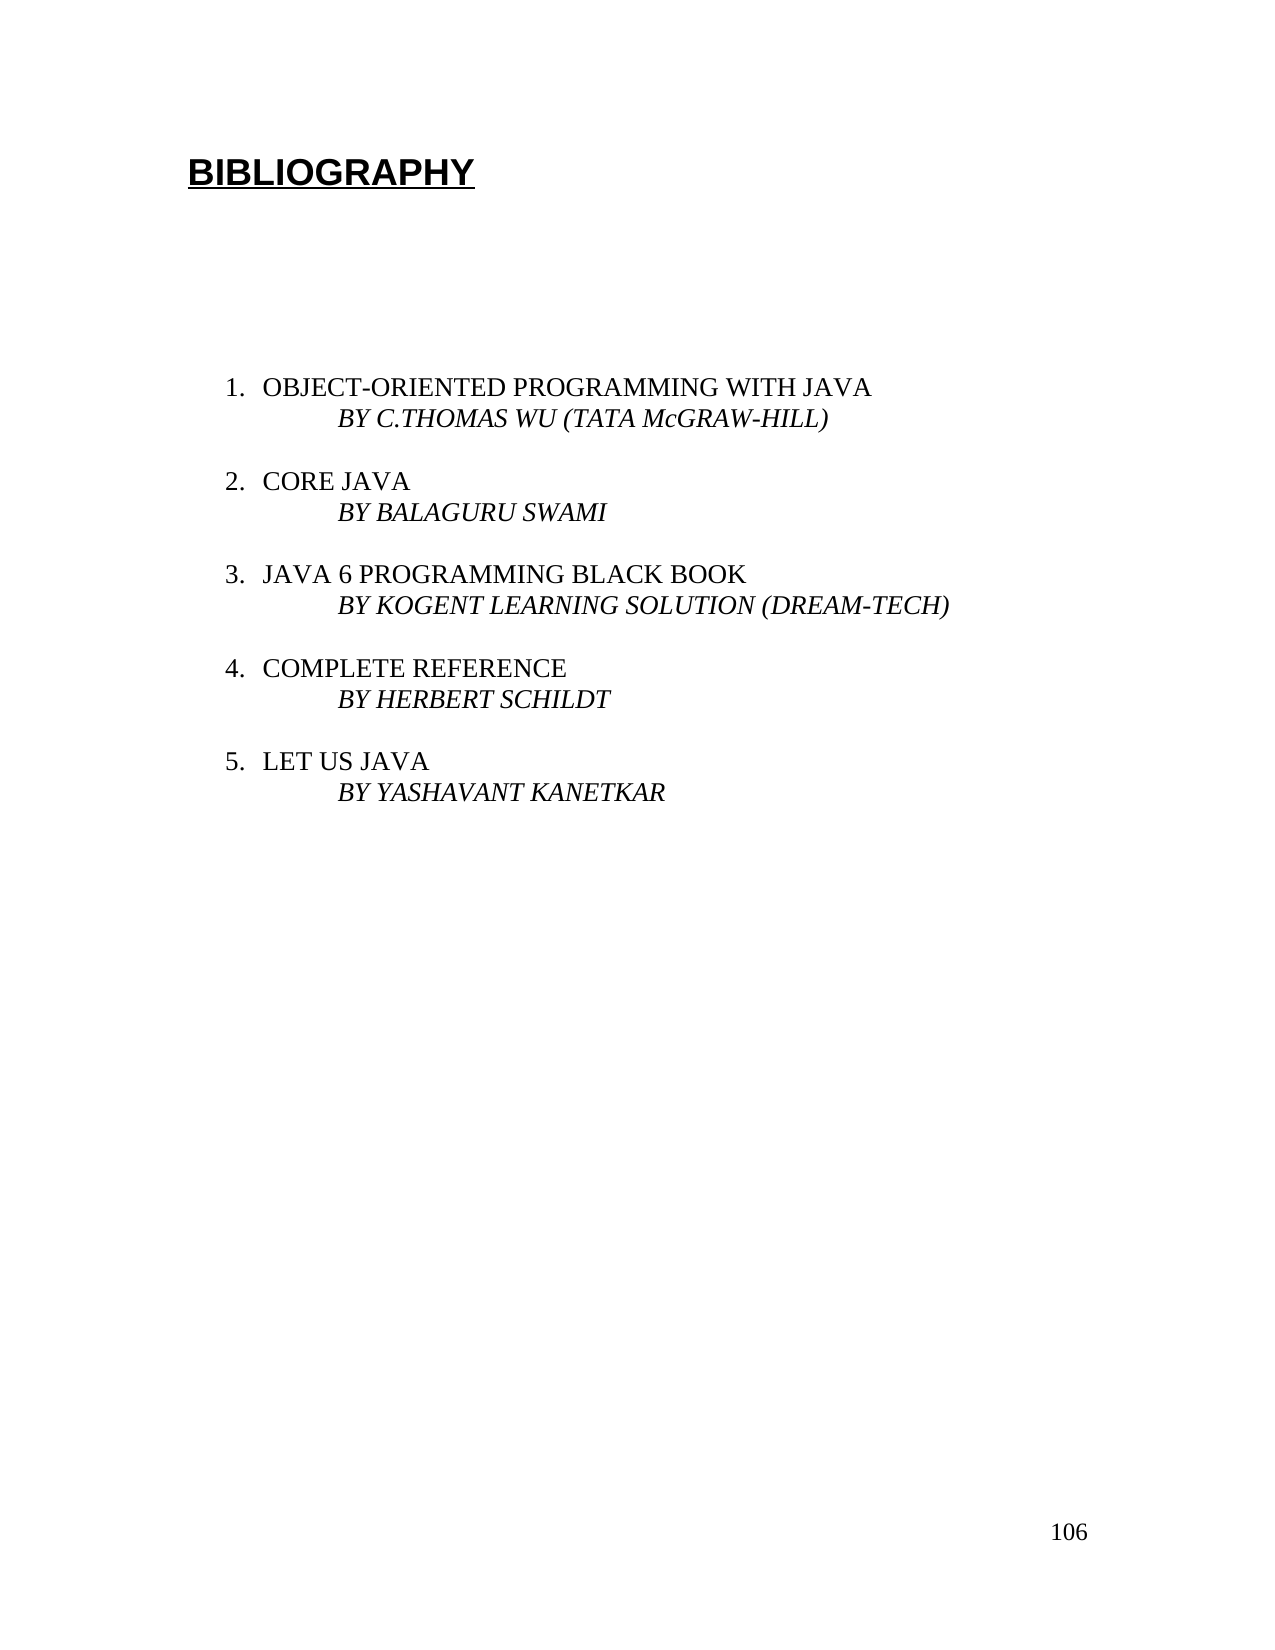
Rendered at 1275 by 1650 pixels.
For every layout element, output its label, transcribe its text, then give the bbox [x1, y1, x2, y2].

list BY BALAGURU SWAMI [337, 496, 1087, 527]
text BY C.THOMAS WU (TATA McGRAW-HILL) [225, 402, 1087, 434]
list JAVA 6 PROGRAMMING BLACK BOOK [225, 558, 1087, 589]
list BY HERBERT SCHILDT [337, 683, 1087, 714]
list BY YASHAVANT KANETKAR [337, 776, 1087, 807]
list COMPLETE REFERENCE [225, 652, 1087, 683]
list LET US JAVA [225, 745, 1087, 776]
list BY KOGENT LEARNING SOLUTION (DREAM-TECH) [337, 589, 1087, 621]
text BIBLIOGRAPHY [187, 150, 1087, 193]
list OBJECT-ORIENTED PROGRAMMING WITH JAVA [225, 371, 1087, 402]
list CORE JAVA [225, 465, 1087, 496]
